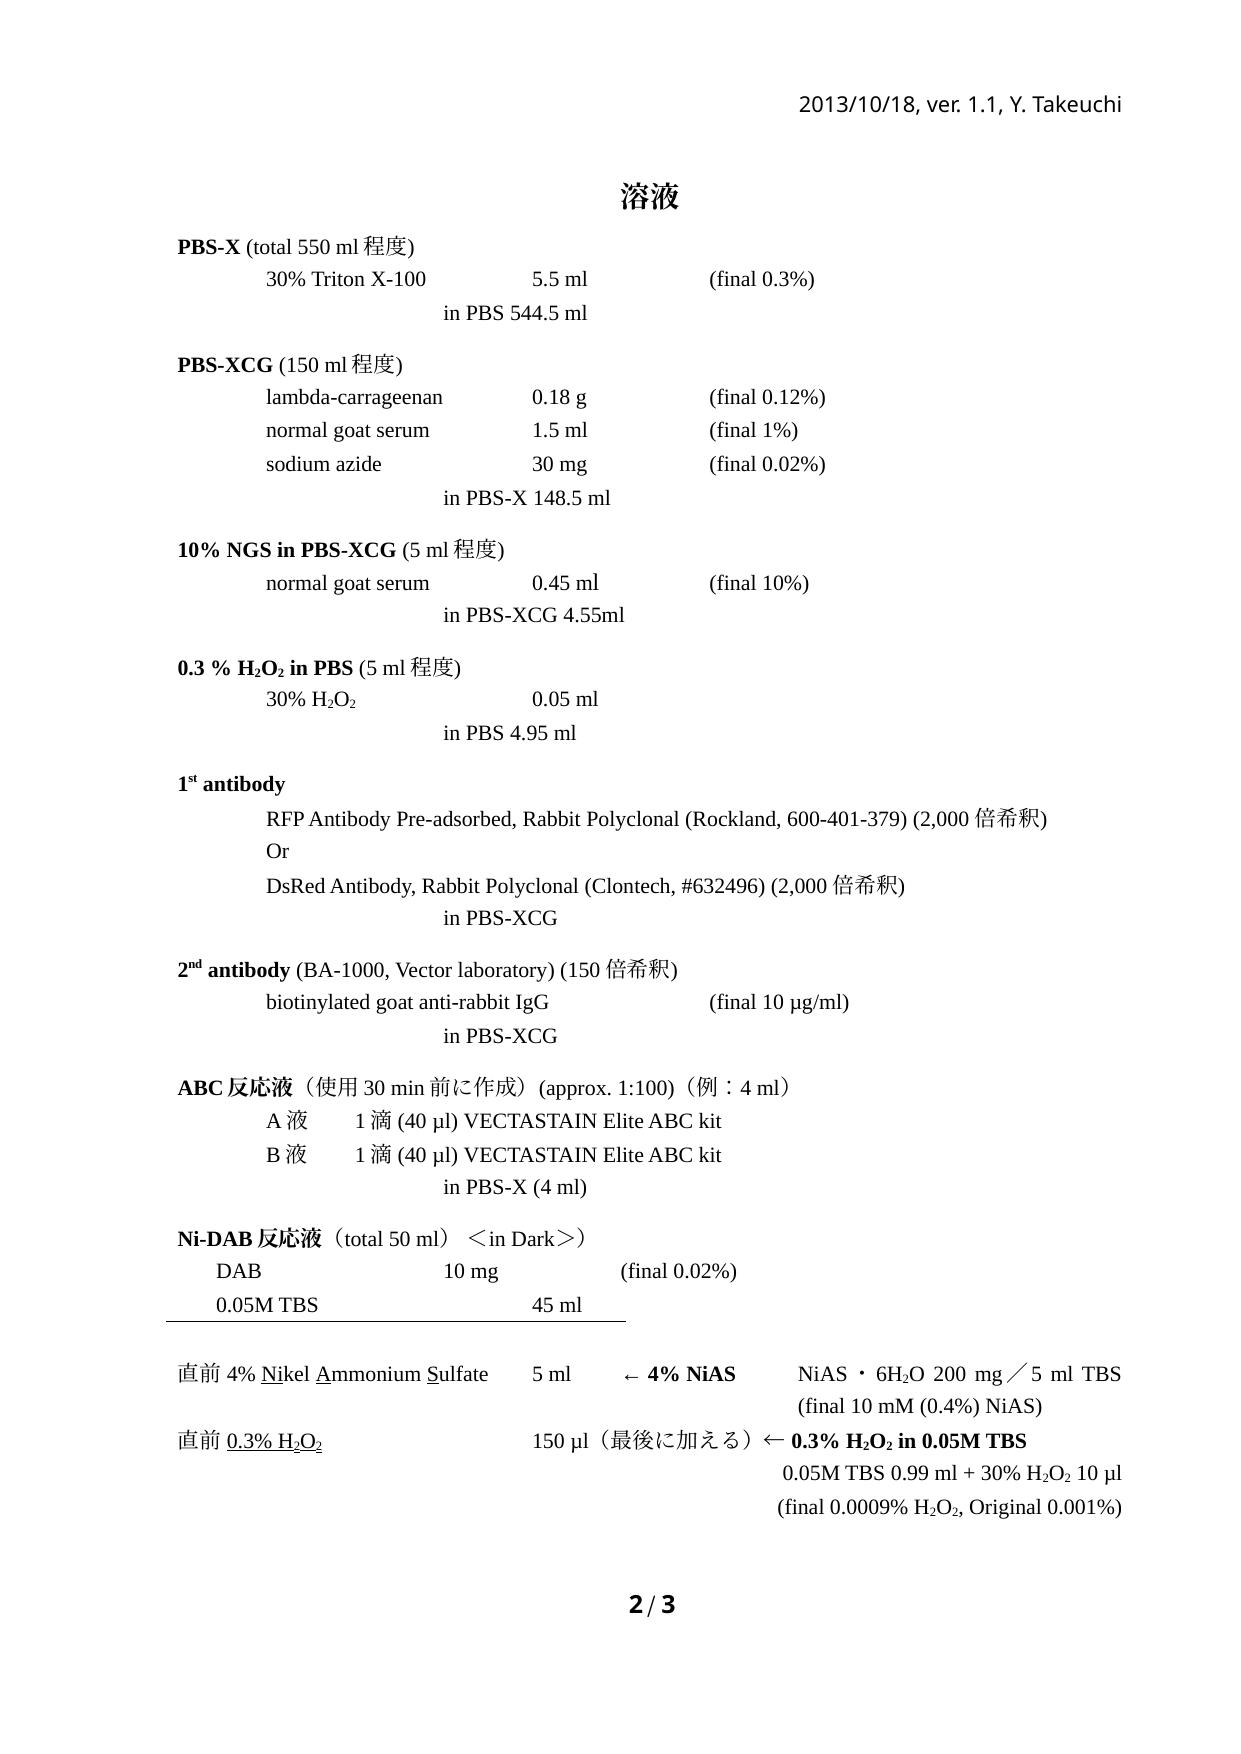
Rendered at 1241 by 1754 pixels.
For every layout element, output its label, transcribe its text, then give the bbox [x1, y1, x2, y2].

text normal goat serum 1.5 ml (final 1%) [177, 413, 1122, 447]
text 30% H2O2 0.05 ml [177, 682, 1122, 716]
text DAB 10 mg (final 0.02%) [177, 1254, 1122, 1288]
text 直前 4% Nikel Ammonium Sulfate 5 ml ← 4% NiAS NiAS・6H2O 200 mg／5 ml TBS (final 10 mM (0.4%) NiAS) [177, 1355, 1122, 1422]
text 30% Triton X-100 5.5 ml (final 0.3%) [177, 262, 1122, 296]
text PBS-X (total 550 ml程度) [177, 228, 1122, 262]
text PBS-XCG (150 ml程度) [177, 346, 1122, 379]
text in PBS-X 148.5 ml [177, 481, 1122, 514]
text Or [177, 834, 1122, 867]
text in PBS-X (4 ml) [177, 1170, 1122, 1204]
text normal goat serum 0.45 ml (final 10%) [177, 564, 1122, 598]
text 0.05M TBS 0.99 ml + 30% H2O2 10 µl [196, 1456, 1122, 1489]
text 0.3 % H2O2 in PBS (5 ml程度) [177, 649, 1122, 682]
text RFP Antibody Pre-adsorbed, Rabbit Polyclonal (Rockland, 600-401-379) (2,000倍希釈) [177, 800, 1122, 834]
text DsRed Antibody, Rabbit Polyclonal (Clontech, #632496) (2,000倍希釈) [177, 867, 1122, 901]
text in PBS-XCG 4.55ml [177, 598, 1122, 632]
text lambda-carrageenan 0.18 g (final 0.12%) [177, 379, 1122, 413]
text in PBS-XCG [177, 1019, 1122, 1052]
text B液 1滴 (40 µl) VECTASTAIN Elite ABC kit [177, 1136, 1122, 1170]
text 溶液 [177, 161, 1122, 228]
text 0.05M TBS 45 ml [177, 1288, 1122, 1321]
text in PBS-XCG [177, 901, 1122, 934]
text 10% NGS in PBS-XCG (5 ml程度) [177, 531, 1122, 564]
text 直前 0.3% H2O2 150 µl（最後に加える）← 0.3% H2O2 in 0.05M TBS [177, 1422, 1122, 1456]
text Ni-DAB反応液（total 50 ml） ＜in Dark＞） [177, 1220, 1122, 1254]
text sodium azide 30 mg (final 0.02%) [177, 447, 1122, 481]
text biotinylated goat anti-rabbit IgG (final 10 µg/ml) [177, 985, 1122, 1019]
text ABC反応液（使用30 min前に作成）(approx. 1:100)（例：4 ml） [177, 1069, 1122, 1103]
text in PBS 4.95 ml [177, 716, 1122, 749]
text (final 0.0009% H2O2, Original 0.001%) [196, 1489, 1122, 1523]
text in PBS 544.5 ml [177, 296, 1122, 329]
text 2nd antibody (BA-1000, Vector laboratory) (150倍希釈) [177, 951, 1122, 985]
text A液 1滴 (40 µl) VECTASTAIN Elite ABC kit [177, 1103, 1122, 1136]
text 1st antibody [177, 766, 1122, 800]
